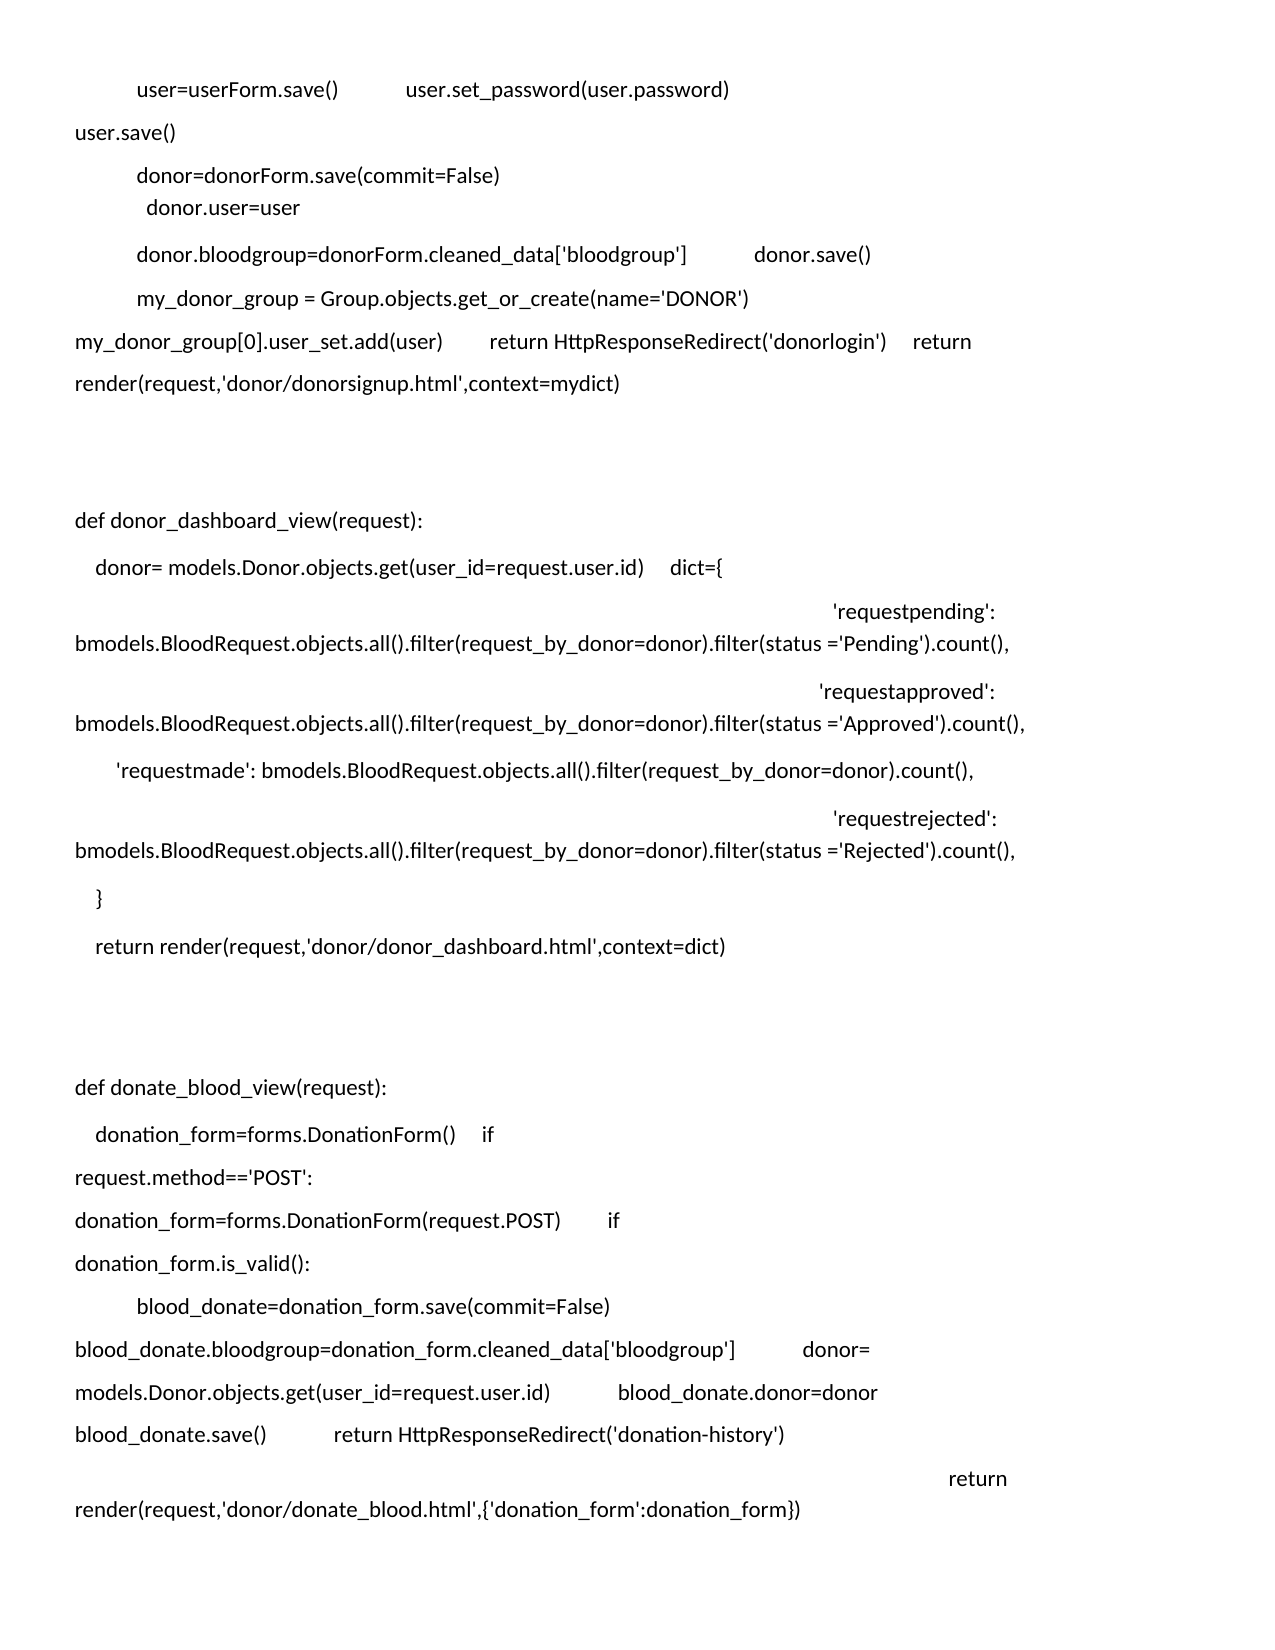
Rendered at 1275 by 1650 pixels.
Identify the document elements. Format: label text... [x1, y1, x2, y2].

text donor=donorForm.save(commit=False) [74, 161, 1116, 189]
text user=userForm.save() user.set_password(user.password) user.save() [74, 75, 796, 146]
text return render(request,'donor/donor_dashboard.html',context=dict) [74, 932, 1116, 960]
text 'requestapproved': [73, 677, 1200, 705]
text donor.user=user [105, 193, 1116, 221]
text 'requestpending': [73, 597, 1200, 625]
text donor= models.Donor.objects.get(user_id=request.user.id) dict={ [74, 553, 969, 581]
text bmodels.BloodRequest.objects.all().filter(request_by_donor=donor).filter(status ='Rejected').count(), [74, 836, 1116, 864]
text 'requestmade': bmodels.BloodRequest.objects.all().filter(request_by_donor=donor).count(), [74, 756, 1116, 784]
text my_donor_group = Group.objects.get_or_create(name='DONOR') my_donor_group[0].user_set.add(user) return HttpResponseRedirect('donorlogin') return render(request,'donor/donorsignup.html',context=mydict) [74, 284, 1039, 398]
text donation_form=forms.DonationForm() if request.method=='POST': donation_form=forms.DonationForm(request.POST) if donation_form.is_valid(): [74, 1121, 686, 1277]
text return [73, 1464, 1200, 1492]
text def donor_dashboard_view(request): [74, 506, 1116, 534]
text bmodels.BloodRequest.objects.all().filter(request_by_donor=donor).filter(status ='Approved').count(), [74, 709, 1116, 737]
text blood_donate=donation_form.save(commit=False) blood_donate.bloodgroup=donation_form.cleaned_data['bloodgroup'] donor= models.Donor.objects.get(user_id=request.user.id) blood_donate.donor=donor blood_donate.save() return HttpResponseRedirect('donation-history') [74, 1292, 1077, 1449]
text } [74, 884, 1116, 912]
text render(request,'donor/donate_blood.html',{'donation_form':donation_form}) [74, 1496, 1116, 1524]
text def donate_blood_view(request): [74, 1073, 1116, 1101]
text bmodels.BloodRequest.objects.all().filter(request_by_donor=donor).filter(status ='Pending').count(), [74, 629, 1116, 657]
text donor.bloodgroup=donorForm.cleaned_data['bloodgroup'] donor.save() [74, 240, 1099, 268]
text 'requestrejected': [73, 804, 1200, 832]
